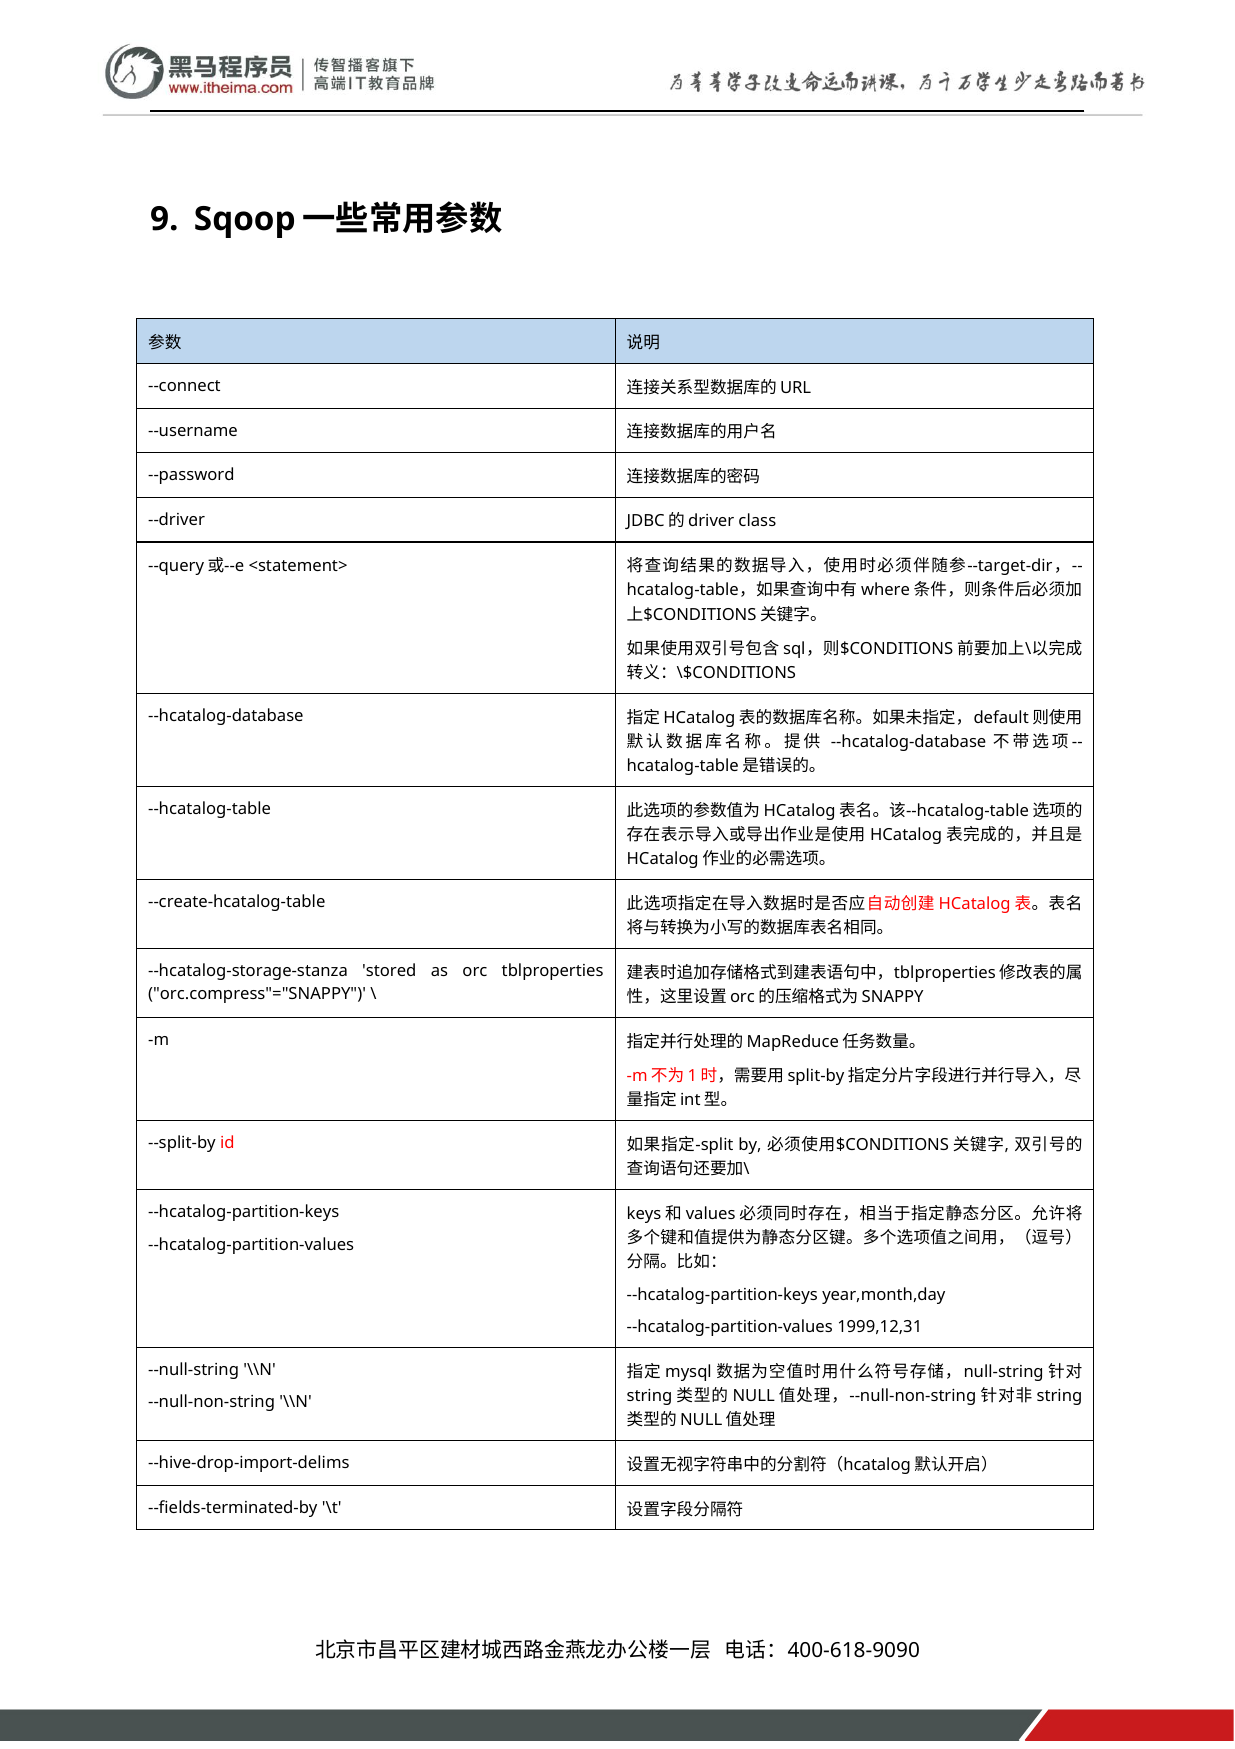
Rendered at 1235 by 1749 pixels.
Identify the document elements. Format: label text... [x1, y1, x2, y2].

table_cell JDBC的driver class [616, 498, 1093, 541]
subtitle Sqoop一些常用参数 [150, 192, 1084, 240]
table_cell 指定HCatalog表的数据库名称。如果未指定，default则使用默认数据库名称。提供 --hcatalog-database不带选项--hcatalog-table是错误的。 [616, 694, 1093, 786]
table_cell --hcatalog-table [137, 787, 615, 879]
table_cell 指定并行处理的MapReduce任务数量。 -m不为1时，需要用split-by指定分片字段进行并行导入，尽量指定int型。 [616, 1018, 1093, 1120]
table_cell -m [137, 1018, 615, 1120]
table_cell 此选项指定在导入数据时是否应自动创建HCatalog表。表名将与转换为小写的数据库表名相同。 [616, 880, 1093, 948]
table_cell --query或--e <statement> [137, 543, 615, 693]
table_cell 连接数据库的用户名 [616, 409, 1093, 452]
table_header 参数 [137, 319, 615, 363]
picture [0, 1650, 1234, 1741]
table_cell --password [137, 453, 615, 497]
table_cell --split-by id [137, 1121, 615, 1189]
table_header 说明 [616, 319, 1093, 363]
table_cell 建表时追加存储格式到建表语句中，tblproperties修改表的属性，这里设置orc的压缩格式为SNAPPY [616, 949, 1093, 1017]
table_cell 将查询结果的数据导入，使用时必须伴随参--target-dir，--hcatalog-table，如果查询中有where条件，则条件后必须加上$CONDITIONS关键字。 如果使用双引号包含sql，则$CONDITIONS前要加上\以完成转义：\$CONDITIONS [616, 543, 1093, 693]
picture [0, 0, 1235, 123]
table_cell --username [137, 409, 615, 452]
table_cell keys和values必须同时存在，相当于指定静态分区。允许将多个键和值提供为静态分区键。多个选项值之间用，（逗号）分隔。比如： --hcatalog-partition-keys year,month,day --hcatalog-partition-values 1999,12,31 [616, 1190, 1093, 1347]
table_cell 指定mysql数据为空值时用什么符号存储，null-string针对string类型的NULL值处理，--null-non-string针对非string类型的NULL值处理 [616, 1348, 1093, 1440]
table_cell 此选项的参数值为HCatalog表名。该--hcatalog-table选项的存在表示导入或导出作业是使用HCatalog表完成的，并且是HCatalog作业的必需选项。 [616, 787, 1093, 879]
table_cell 连接数据库的密码 [616, 453, 1093, 497]
table_cell --connect [137, 364, 615, 408]
table_cell --driver [137, 498, 615, 541]
table_cell 连接关系型数据库的URL [616, 364, 1093, 408]
table_cell --hcatalog-database [137, 694, 615, 786]
table_cell --hive-drop-import-delims [137, 1441, 615, 1485]
picture [506, 1650, 519, 1656]
table_cell --hcatalog-storage-stanza 'stored as orc tblproperties ("orc.compress"="SNAPPY")' \ [137, 949, 615, 1017]
table_cell 设置字段分隔符 [616, 1486, 1093, 1529]
table_cell --fields-terminated-by '\t' [137, 1486, 615, 1529]
table_cell 设置无视字符串中的分割符（hcatalog默认开启） [616, 1441, 1093, 1485]
table_cell --null-string '\\N' --null-non-string '\\N' [137, 1348, 615, 1440]
table_cell --create-hcatalog-table [137, 880, 615, 948]
table_cell 如果指定-split by, 必须使用$CONDITIONS关键字, 双引号的查询语句还要加\ [616, 1121, 1093, 1189]
table_cell --hcatalog-partition-keys --hcatalog-partition-values [137, 1190, 615, 1347]
